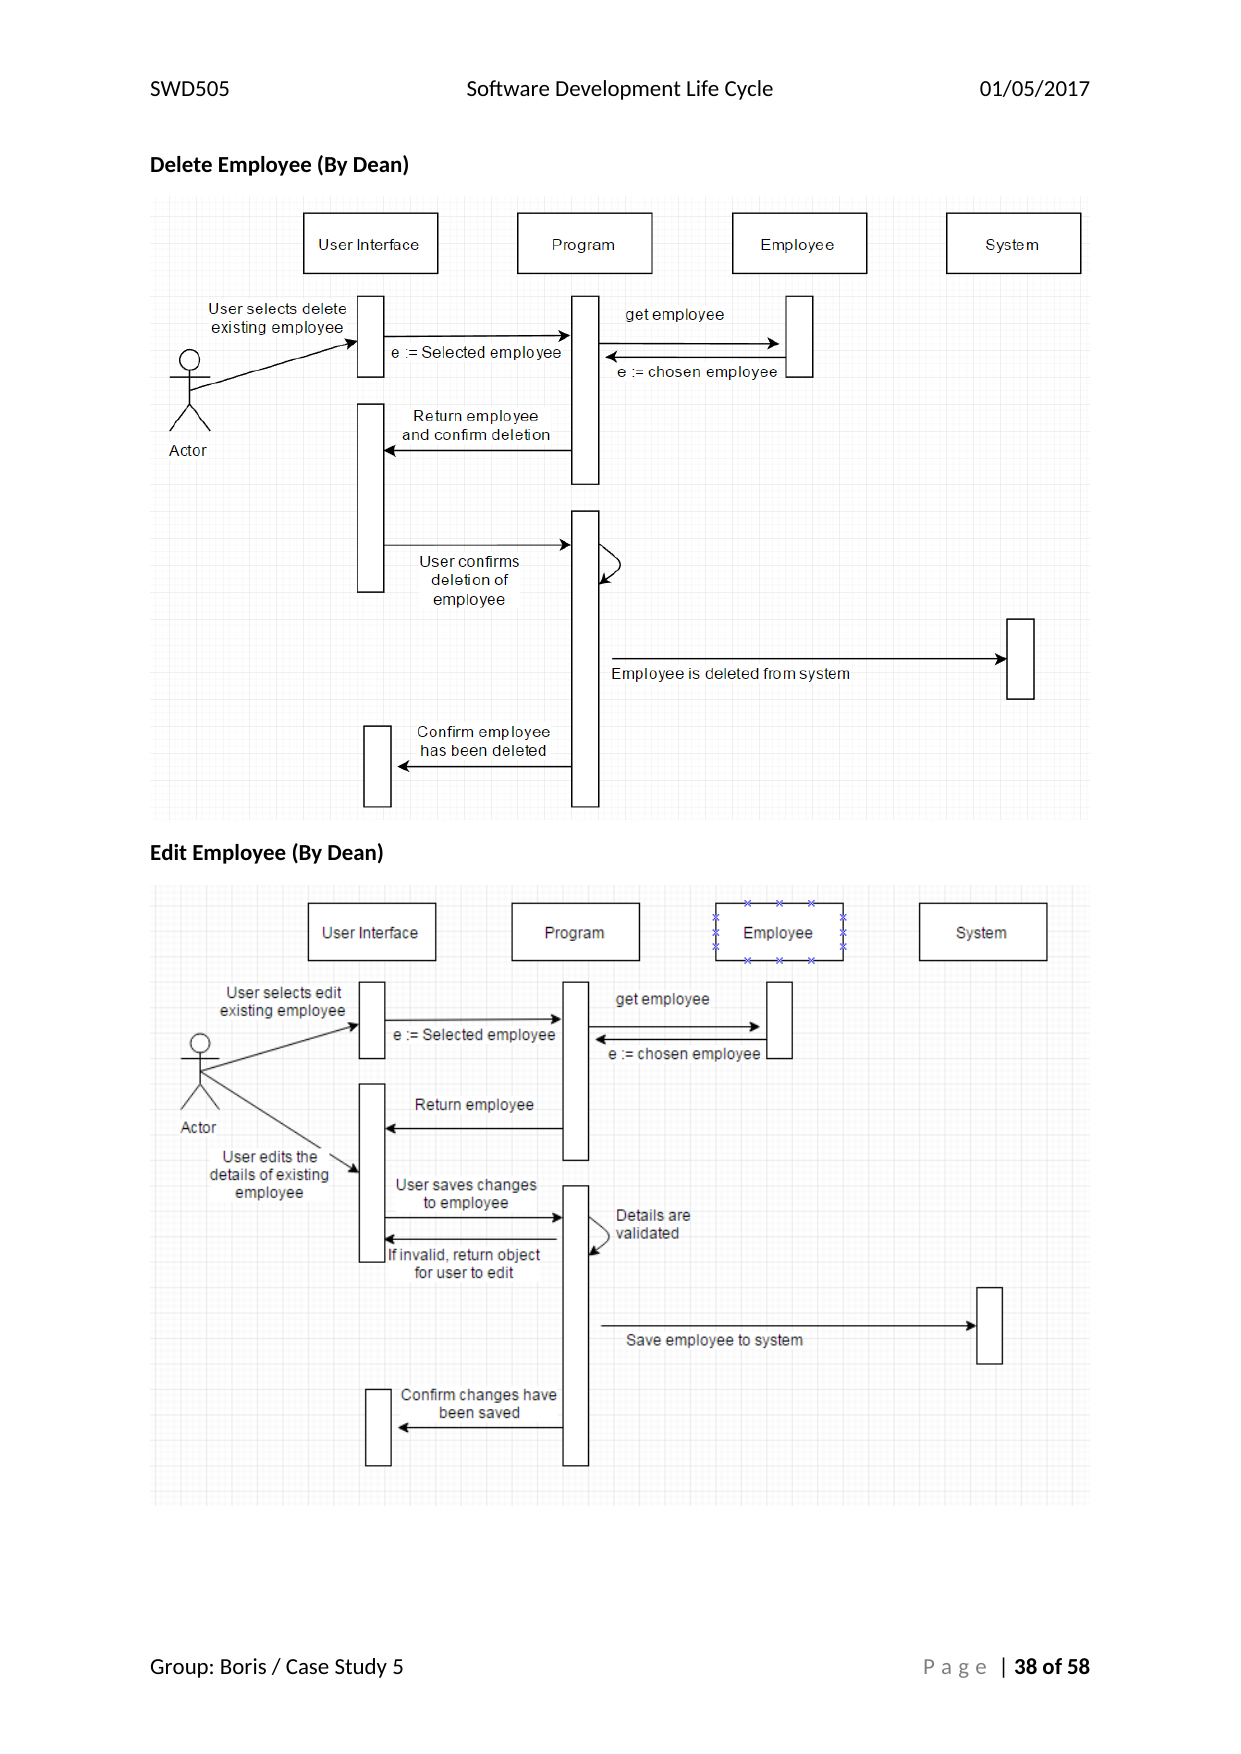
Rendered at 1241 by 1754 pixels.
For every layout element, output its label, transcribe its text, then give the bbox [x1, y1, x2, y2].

picture [150, 885, 1091, 1506]
text Delete Employee (By Dean) [150, 150, 1090, 178]
picture [150, 196, 1091, 820]
text Edit Employee (By Dean) [150, 838, 1090, 866]
